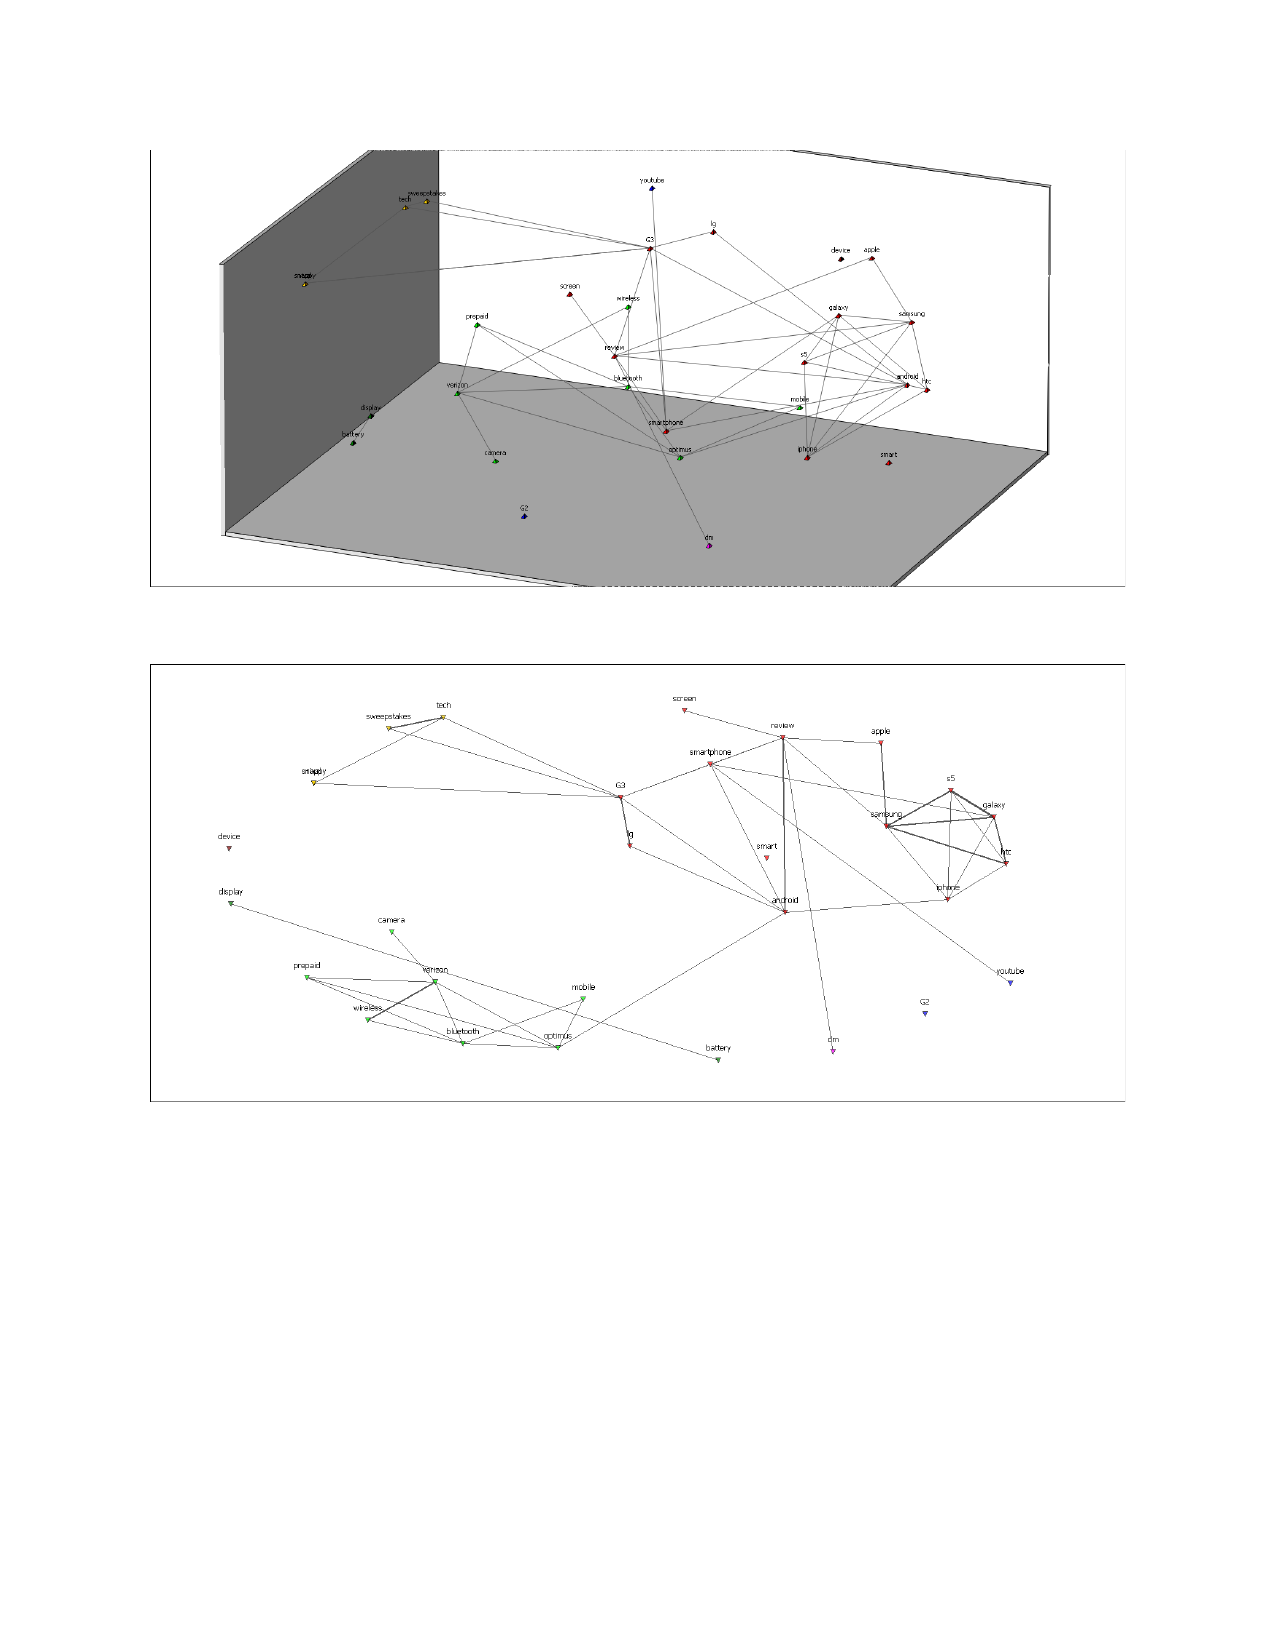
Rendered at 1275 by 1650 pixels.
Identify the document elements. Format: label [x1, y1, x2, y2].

picture [150, 664, 1125, 1102]
picture [150, 150, 1125, 587]
